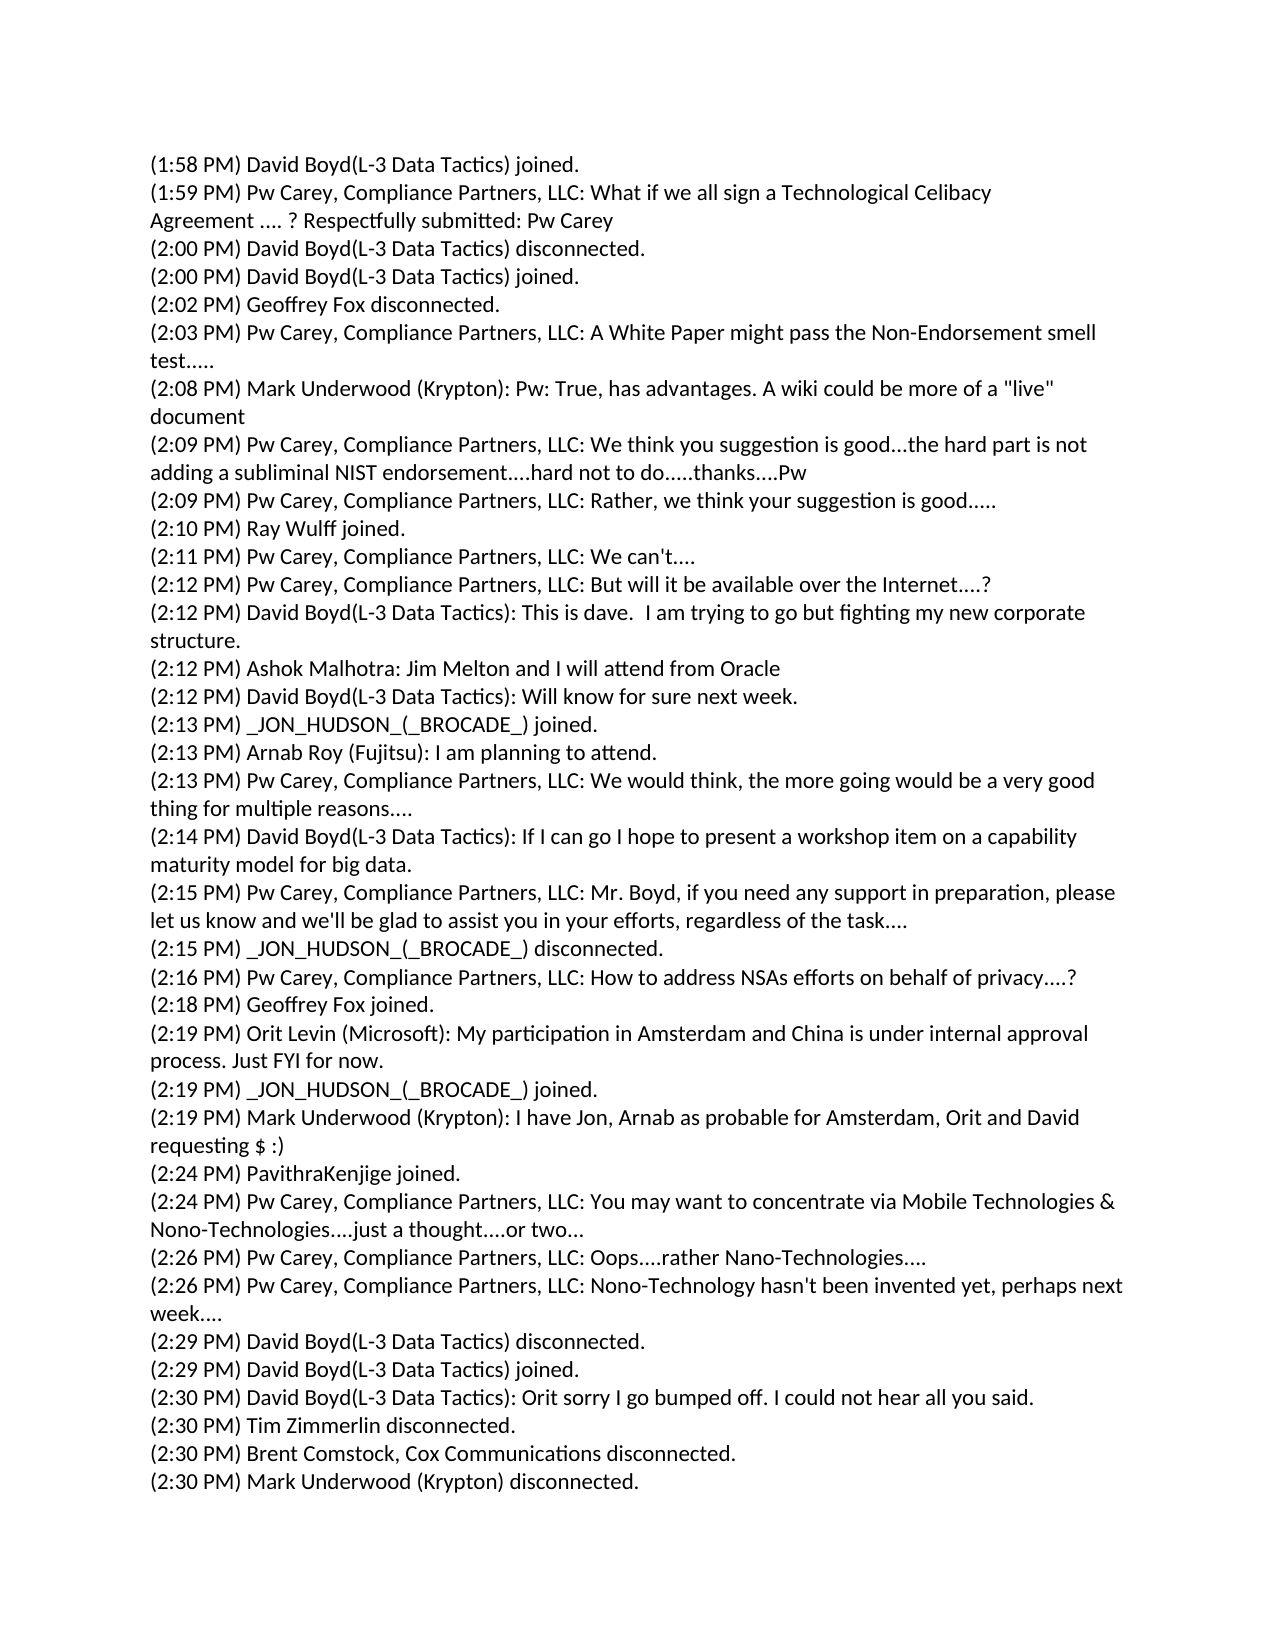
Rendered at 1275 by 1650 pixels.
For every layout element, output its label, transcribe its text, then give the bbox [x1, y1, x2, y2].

text (2:15 PM) _JON_HUDSON_(_BROCADE_) disconnected. [150, 934, 1125, 963]
text (2:12 PM) David Boyd(L-3 Data Tactics): Will know for sure next week. [150, 682, 1125, 710]
text (1:59 PM) Pw Carey, Compliance Partners, LLC: What if we all sign a Technological Celibacy Agreement .... ? Respectfully submitted: Pw Carey [150, 178, 1125, 234]
text (2:14 PM) David Boyd(L-3 Data Tactics): If I can go I hope to present a workshop item on a capability maturity model for big data. [150, 822, 1125, 878]
text (2:13 PM) Arnab Roy (Fujitsu): I am planning to attend. [150, 738, 1125, 766]
text (2:26 PM) Pw Carey, Compliance Partners, LLC: Nono-Technology hasn't been invented yet, perhaps next week.... [150, 1271, 1125, 1327]
text (2:03 PM) Pw Carey, Compliance Partners, LLC: A White Paper might pass the Non-Endorsement smell test..... [150, 318, 1125, 374]
text (2:00 PM) David Boyd(L-3 Data Tactics) joined. [150, 262, 1125, 290]
text (1:58 PM) David Boyd(L-3 Data Tactics) joined. [150, 150, 1125, 178]
text (2:13 PM) Pw Carey, Compliance Partners, LLC: We would think, the more going would be a very good thing for multiple reasons.... [150, 766, 1125, 822]
text (2:30 PM) David Boyd(L-3 Data Tactics): Orit sorry I go bumped off. I could not hear all you said. [150, 1383, 1125, 1411]
text (2:30 PM) Mark Underwood (Krypton) disconnected. [150, 1467, 1125, 1495]
text (2:09 PM) Pw Carey, Compliance Partners, LLC: We think you suggestion is good...the hard part is not adding a subliminal NIST endorsement....hard not to do.....thanks....Pw [150, 430, 1125, 486]
text (2:10 PM) Ray Wulff joined. [150, 514, 1125, 542]
text (2:12 PM) Ashok Malhotra: Jim Melton and I will attend from Oracle [150, 654, 1125, 682]
text (2:19 PM) Orit Levin (Microsoft): My participation in Amsterdam and China is under internal approval process. Just FYI for now. [150, 1019, 1125, 1075]
text (2:19 PM) Mark Underwood (Krypton): I have Jon, Arnab as probable for Amsterdam, Orit and David requesting $ :) [150, 1103, 1125, 1159]
text (2:30 PM) Tim Zimmerlin disconnected. [150, 1411, 1125, 1439]
text (2:12 PM) David Boyd(L-3 Data Tactics): This is dave. I am trying to go but fighting my new corporate structure. [150, 598, 1125, 654]
text (2:29 PM) David Boyd(L-3 Data Tactics) disconnected. [150, 1327, 1125, 1355]
text (2:29 PM) David Boyd(L-3 Data Tactics) joined. [150, 1355, 1125, 1383]
text (2:26 PM) Pw Carey, Compliance Partners, LLC: Oops....rather Nano-Technologies.... [150, 1243, 1125, 1271]
text (2:30 PM) Brent Comstock, Cox Communications disconnected. [150, 1439, 1125, 1467]
text (2:16 PM) Pw Carey, Compliance Partners, LLC: How to address NSAs efforts on behalf of privacy....? [150, 963, 1125, 991]
text (2:09 PM) Pw Carey, Compliance Partners, LLC: Rather, we think your suggestion is good..... [150, 486, 1125, 514]
text (2:00 PM) David Boyd(L-3 Data Tactics) disconnected. [150, 234, 1125, 262]
text (2:19 PM) _JON_HUDSON_(_BROCADE_) joined. [150, 1075, 1125, 1103]
text (2:24 PM) PavithraKenjige joined. [150, 1159, 1125, 1187]
text (2:02 PM) Geoffrey Fox disconnected. [150, 290, 1125, 318]
text (2:18 PM) Geoffrey Fox joined. [150, 991, 1125, 1019]
text (2:15 PM) Pw Carey, Compliance Partners, LLC: Mr. Boyd, if you need any support in preparation, please let us know and we'll be glad to assist you in your efforts, regardless of the task.... [150, 878, 1125, 934]
text (2:08 PM) Mark Underwood (Krypton): Pw: True, has advantages. A wiki could be more of a "live" document [150, 374, 1125, 430]
text (2:13 PM) _JON_HUDSON_(_BROCADE_) joined. [150, 710, 1125, 738]
text (2:11 PM) Pw Carey, Compliance Partners, LLC: We can't.... [150, 542, 1125, 570]
text (2:12 PM) Pw Carey, Compliance Partners, LLC: But will it be available over the Internet....? [150, 570, 1125, 598]
text (2:24 PM) Pw Carey, Compliance Partners, LLC: You may want to concentrate via Mobile Technologies & Nono-Technologies....just a thought....or two... [150, 1187, 1125, 1243]
